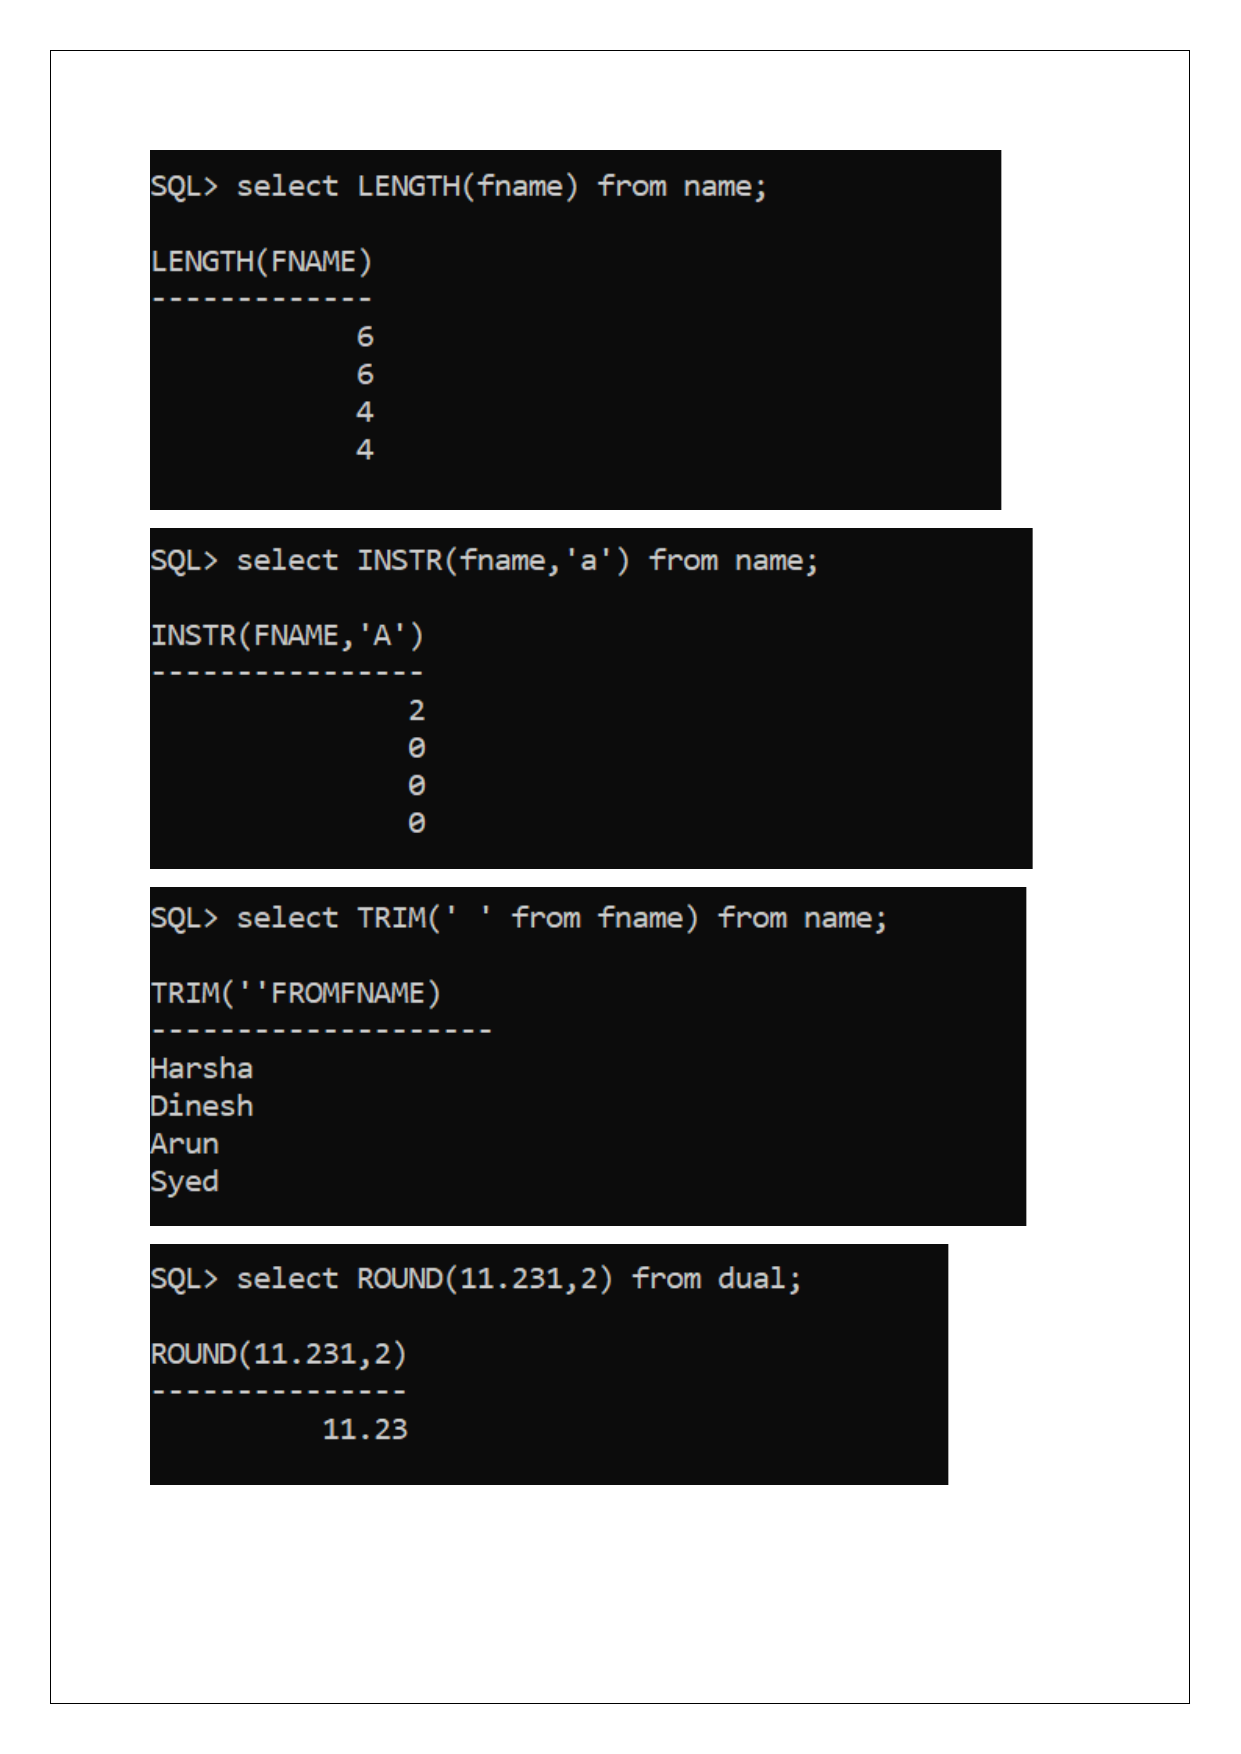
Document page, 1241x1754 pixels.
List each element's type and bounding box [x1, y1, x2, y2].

picture [150, 887, 1027, 1226]
picture [150, 1244, 949, 1485]
picture [150, 528, 1033, 869]
picture [150, 150, 1002, 510]
